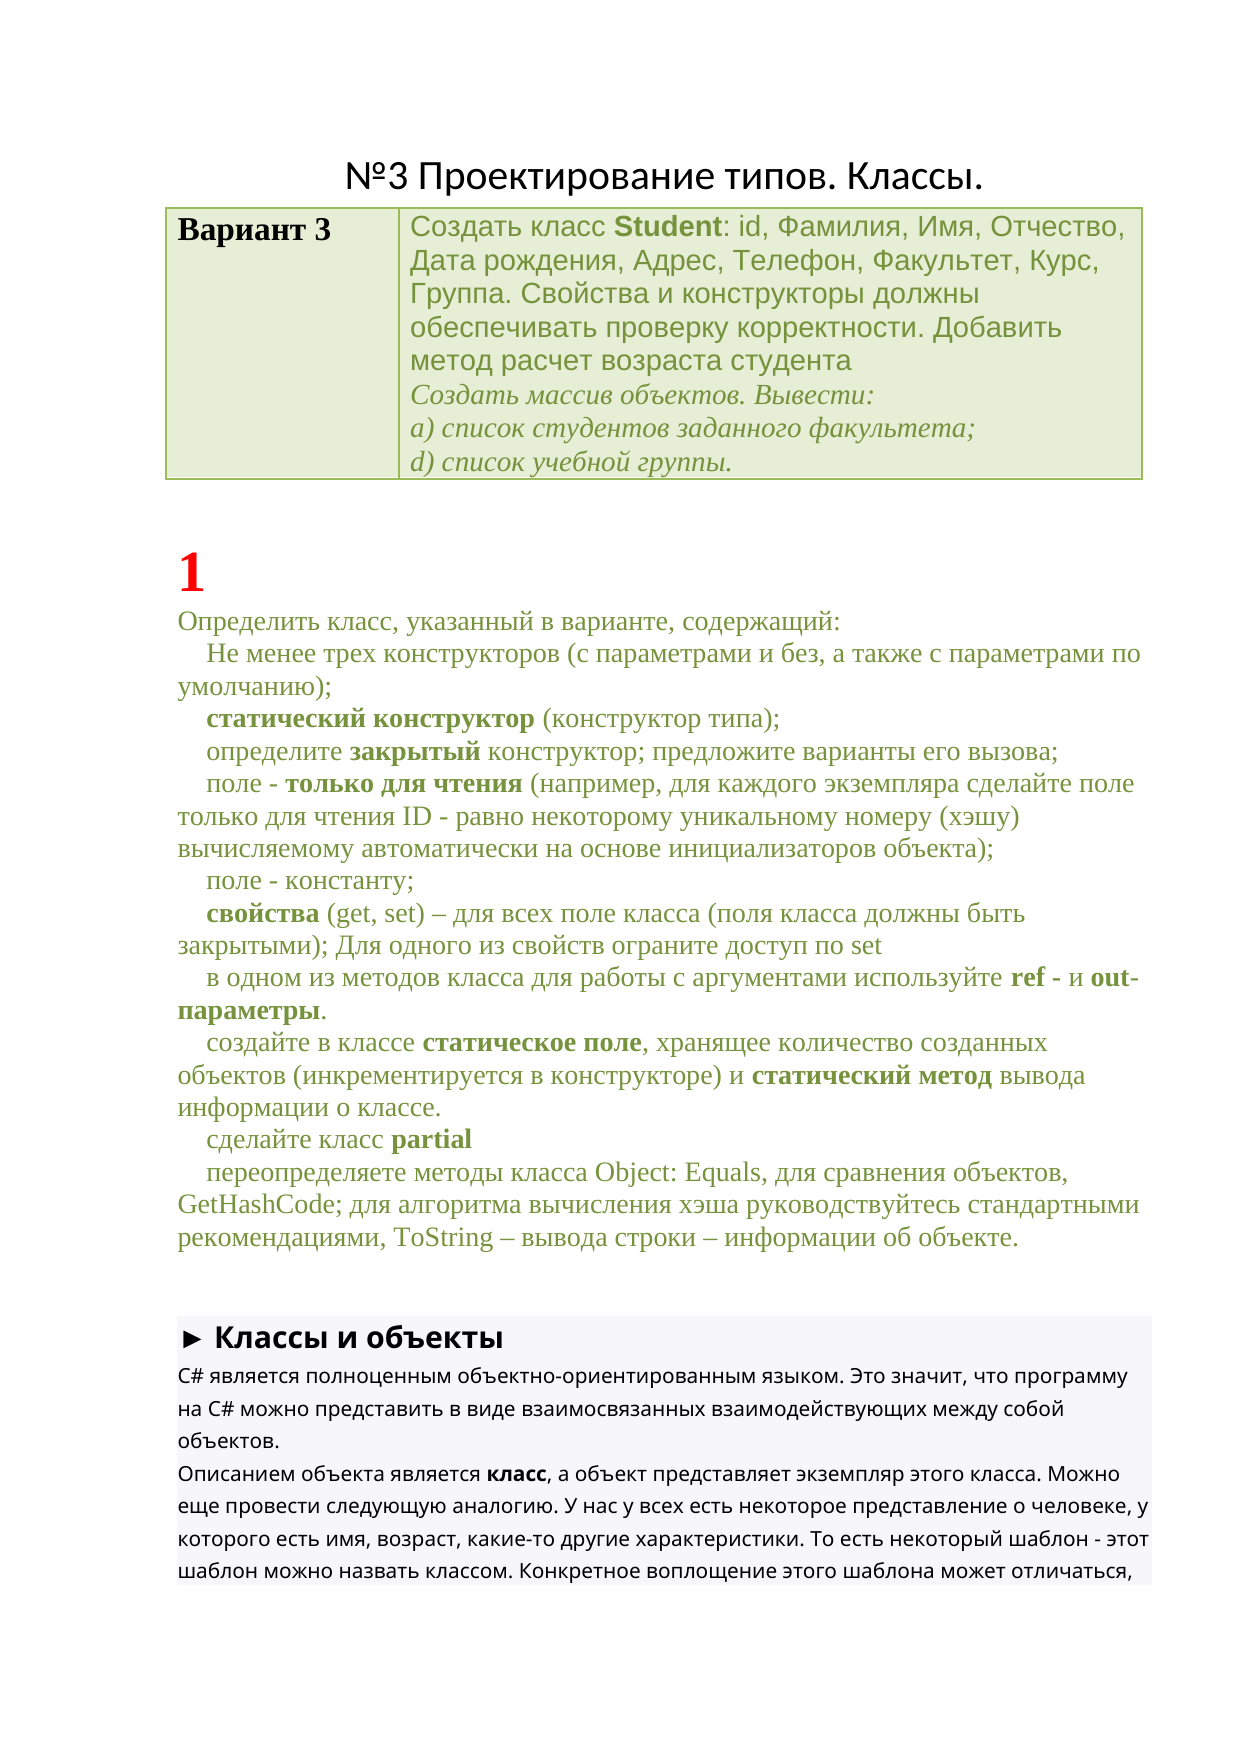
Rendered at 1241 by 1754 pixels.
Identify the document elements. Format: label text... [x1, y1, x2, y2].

text  определите закрытый конструктор; предложите варианты его вызова; [177, 734, 1152, 766]
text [177, 1455, 1152, 1585]
text  статический конструктор (конструктор типа); [177, 701, 1152, 734]
text №3 Проектирование типов. Классы. [177, 149, 1152, 199]
table_header Вариант 3 [167, 209, 398, 477]
text  Не менее трех конструкторов (с параметрами и без, а также с параметрами по умолчанию); [177, 637, 1152, 701]
table_header Создать класс Student: id, Фамилия, Имя, Отчество, Дата рождения, Адрес, Телефон, Факультет, Курс, Группа. Свойства и конструкторы должны обеспечивать проверку корректности. Добавить метод расчет возраста студента Создать массив объектов. Вывести: a) список студентов заданного факультета; d) список учебной группы. [400, 209, 1141, 477]
text ► Классы и объекты [177, 1316, 1152, 1358]
text  сделайте класс partial [177, 1122, 1152, 1155]
text  создайте в классе статическое поле, хранящее количество созданных объектов (инкрементируется в конструкторе) и статический метод вывода информации о классе. [177, 1025, 1152, 1122]
text  в одном из методов класса для работы с аргументами используйте ref - и out-параметры. [177, 961, 1152, 1025]
text 1 [177, 537, 1152, 604]
text  свойства (get, set) – для всех поле класса (поля класса должны быть закрытыми); Для одного из свойств ограните доступ по set [177, 896, 1152, 961]
text  переопределяете методы класса Object: Equals, для сравнения объектов, GetHashCode; для алгоритма вычисления хэша руководствуйтесь стандартными рекомендациями, ToString – вывода строки – информации об объекте. [177, 1155, 1152, 1252]
text  поле - только для чтения (например, для каждого экземпляра сделайте поле только для чтения ID - равно некоторому уникальному номеру (хэшу) вычисляемому автоматически на основе инициализаторов объекта); [177, 766, 1152, 863]
text Определить класс, указанный в варианте, содержащий: [177, 604, 1152, 637]
text C# является полноценным объектно-ориентированным языком. Это значит, что программу на C# можно представить в виде взаимосвязанных взаимодействующих между собой объектов. [177, 1358, 1152, 1455]
text  поле - константу; [177, 863, 1152, 896]
